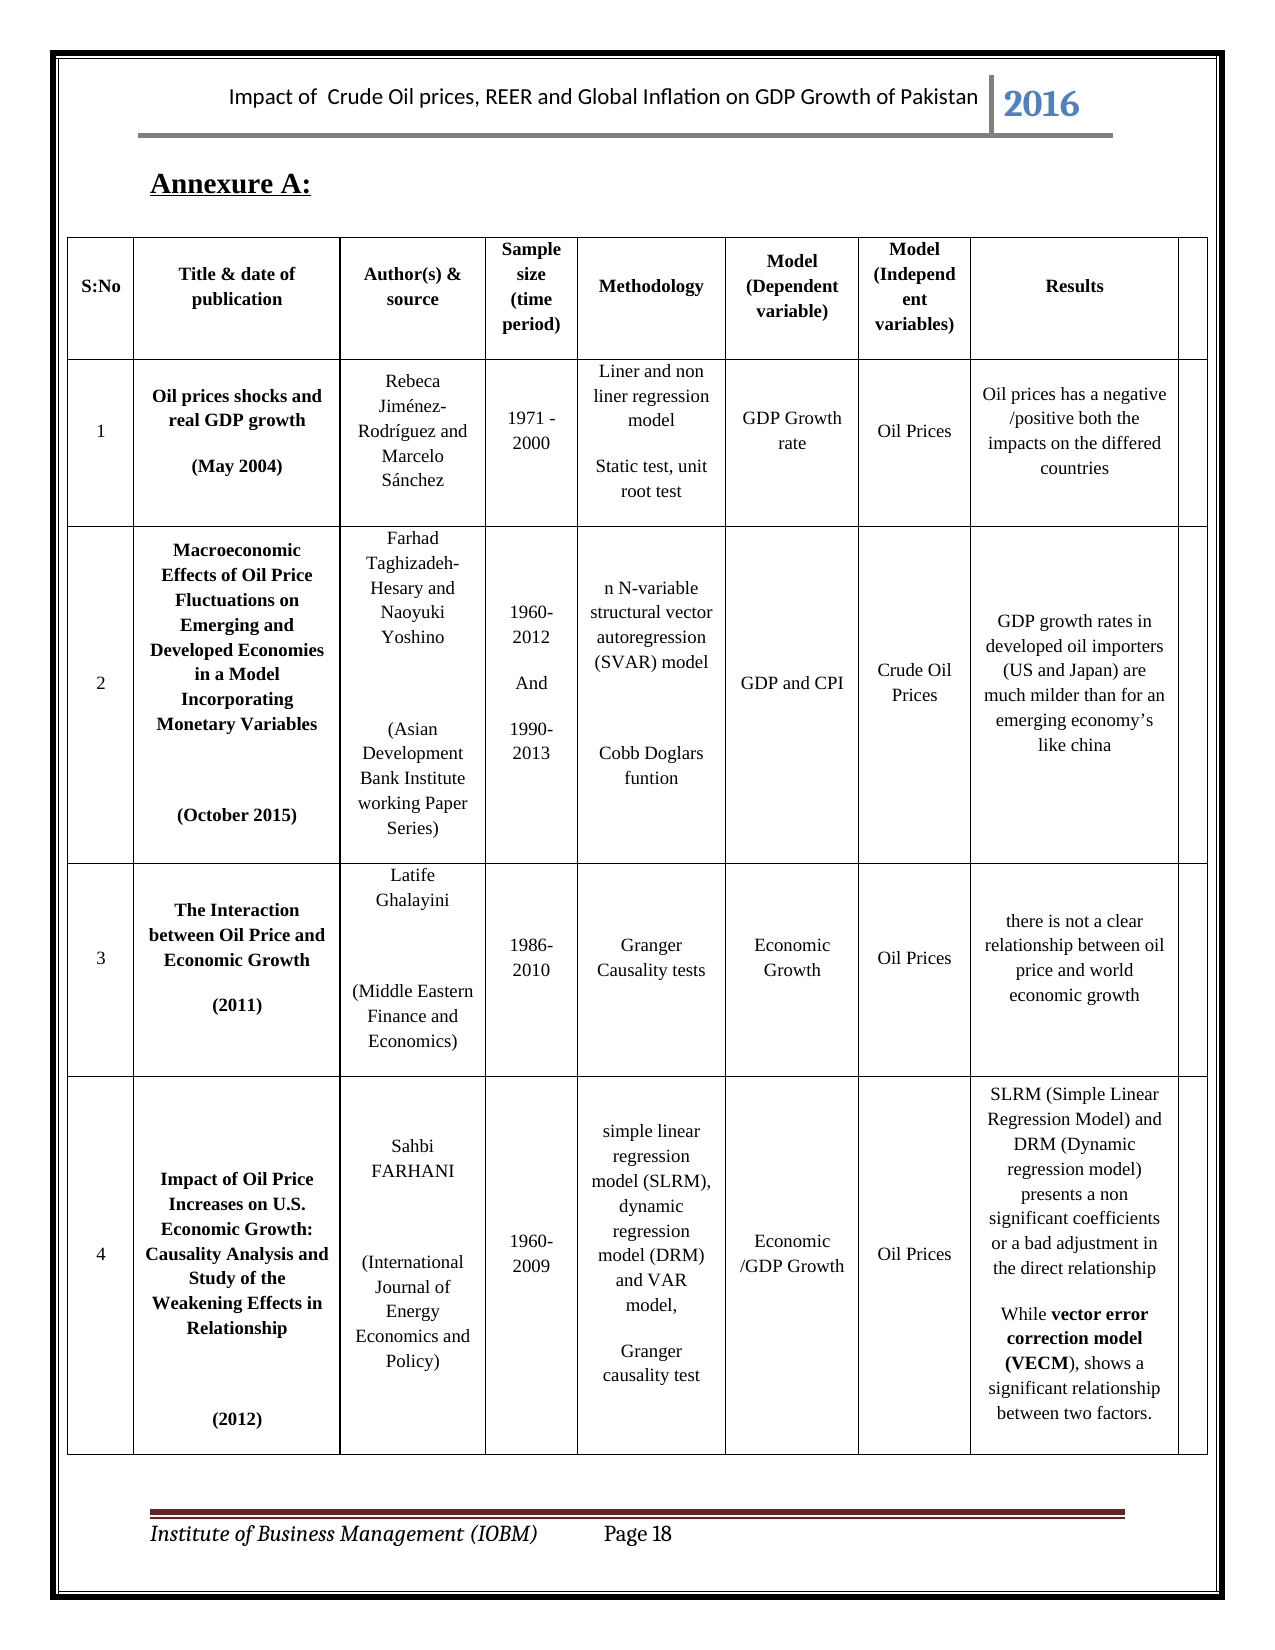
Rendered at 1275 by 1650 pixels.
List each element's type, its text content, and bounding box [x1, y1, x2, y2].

table_cell Farhad Taghizadeh-Hesary and Naoyuki Yoshino (Asian Development Bank Institute working Paper Series) [341, 527, 485, 863]
table_header Results [971, 238, 1178, 359]
table_cell [1179, 360, 1207, 526]
table_cell GDP Growth rate [726, 360, 858, 526]
table_cell 1960-2012 And 1990-2013 [486, 527, 577, 863]
table_cell 1960-2009 [486, 1077, 577, 1454]
table_header [1179, 238, 1207, 359]
table_cell Oil prices shocks and real GDP growth (May 2004) [134, 360, 339, 526]
text Annexure A: [150, 166, 1125, 199]
table_cell 2 [68, 527, 133, 863]
table_cell The Interaction between Oil Price and Economic Growth (2011) [134, 864, 339, 1076]
table_header Author(s) & source [341, 238, 485, 359]
table_cell Latife Ghalayini (Middle Eastern Finance and Economics) [341, 864, 485, 1076]
table_cell Economic /GDP Growth [726, 1077, 858, 1454]
table_cell Liner and non liner regression model Static test, unit root test [578, 360, 725, 526]
table_cell 1 [68, 360, 133, 526]
table_header Title & date of publication [134, 238, 339, 359]
table_cell Oil Prices [859, 1077, 970, 1454]
table_cell Oil Prices [859, 360, 970, 526]
table_cell simple linear regression model (SLRM), dynamic regression model (DRM) and VAR model, Granger causality test [578, 1077, 725, 1454]
table_cell n N-variable structural vector autoregression (SVAR) model Cobb Doglars funtion [578, 527, 725, 863]
table_cell SLRM (Simple Linear Regression Model) and DRM (Dynamic regression model) presents a non significant coefficients or a bad adjustment in the direct relationship While vector error correction model (VECM), shows a significant relationship between two factors. [971, 1077, 1178, 1454]
table_cell Crude Oil Prices [859, 527, 970, 863]
table_header Sample size (time period) [486, 238, 577, 359]
table_cell Impact of Oil Price Increases on U.S. Economic Growth: Causality Analysis and Study of the Weakening Effects in Relationship (2012) [134, 1077, 339, 1454]
table_cell [1179, 527, 1207, 863]
table_cell 1971 -2000 [486, 360, 577, 526]
table_cell Granger Causality tests [578, 864, 725, 1076]
table_cell there is not a clear relationship between oil price and world economic growth [971, 864, 1178, 1076]
table_cell GDP growth rates in developed oil importers (US and Japan) are much milder than for an emerging economy’s like china [971, 527, 1178, 863]
table_cell 4 [68, 1077, 133, 1454]
table_cell GDP and CPI [726, 527, 858, 863]
table_cell Macroeconomic Effects of Oil Price Fluctuations on Emerging and Developed Economies in a Model Incorporating Monetary Variables (October 2015) [134, 527, 339, 863]
table_cell Sahbi FARHANI (International Journal of Energy Economics and Policy) [341, 1077, 485, 1454]
table_cell 1986-2010 [486, 864, 577, 1076]
table_header Model (Dependent variable) [726, 238, 858, 359]
table_cell Oil prices has a negative /positive both the impacts on the differed countries [971, 360, 1178, 526]
table_header Methodology [578, 238, 725, 359]
table_cell Oil Prices [859, 864, 970, 1076]
table_cell Rebeca Jiménez-Rodríguez and Marcelo Sánchez [341, 360, 485, 526]
table_cell Economic Growth [726, 864, 858, 1076]
table_cell [1179, 864, 1207, 1076]
table_header Model (Independent variables) [859, 238, 970, 359]
table_cell 3 [68, 864, 133, 1076]
table_header S:No [68, 238, 133, 359]
table_cell [1179, 1077, 1207, 1454]
